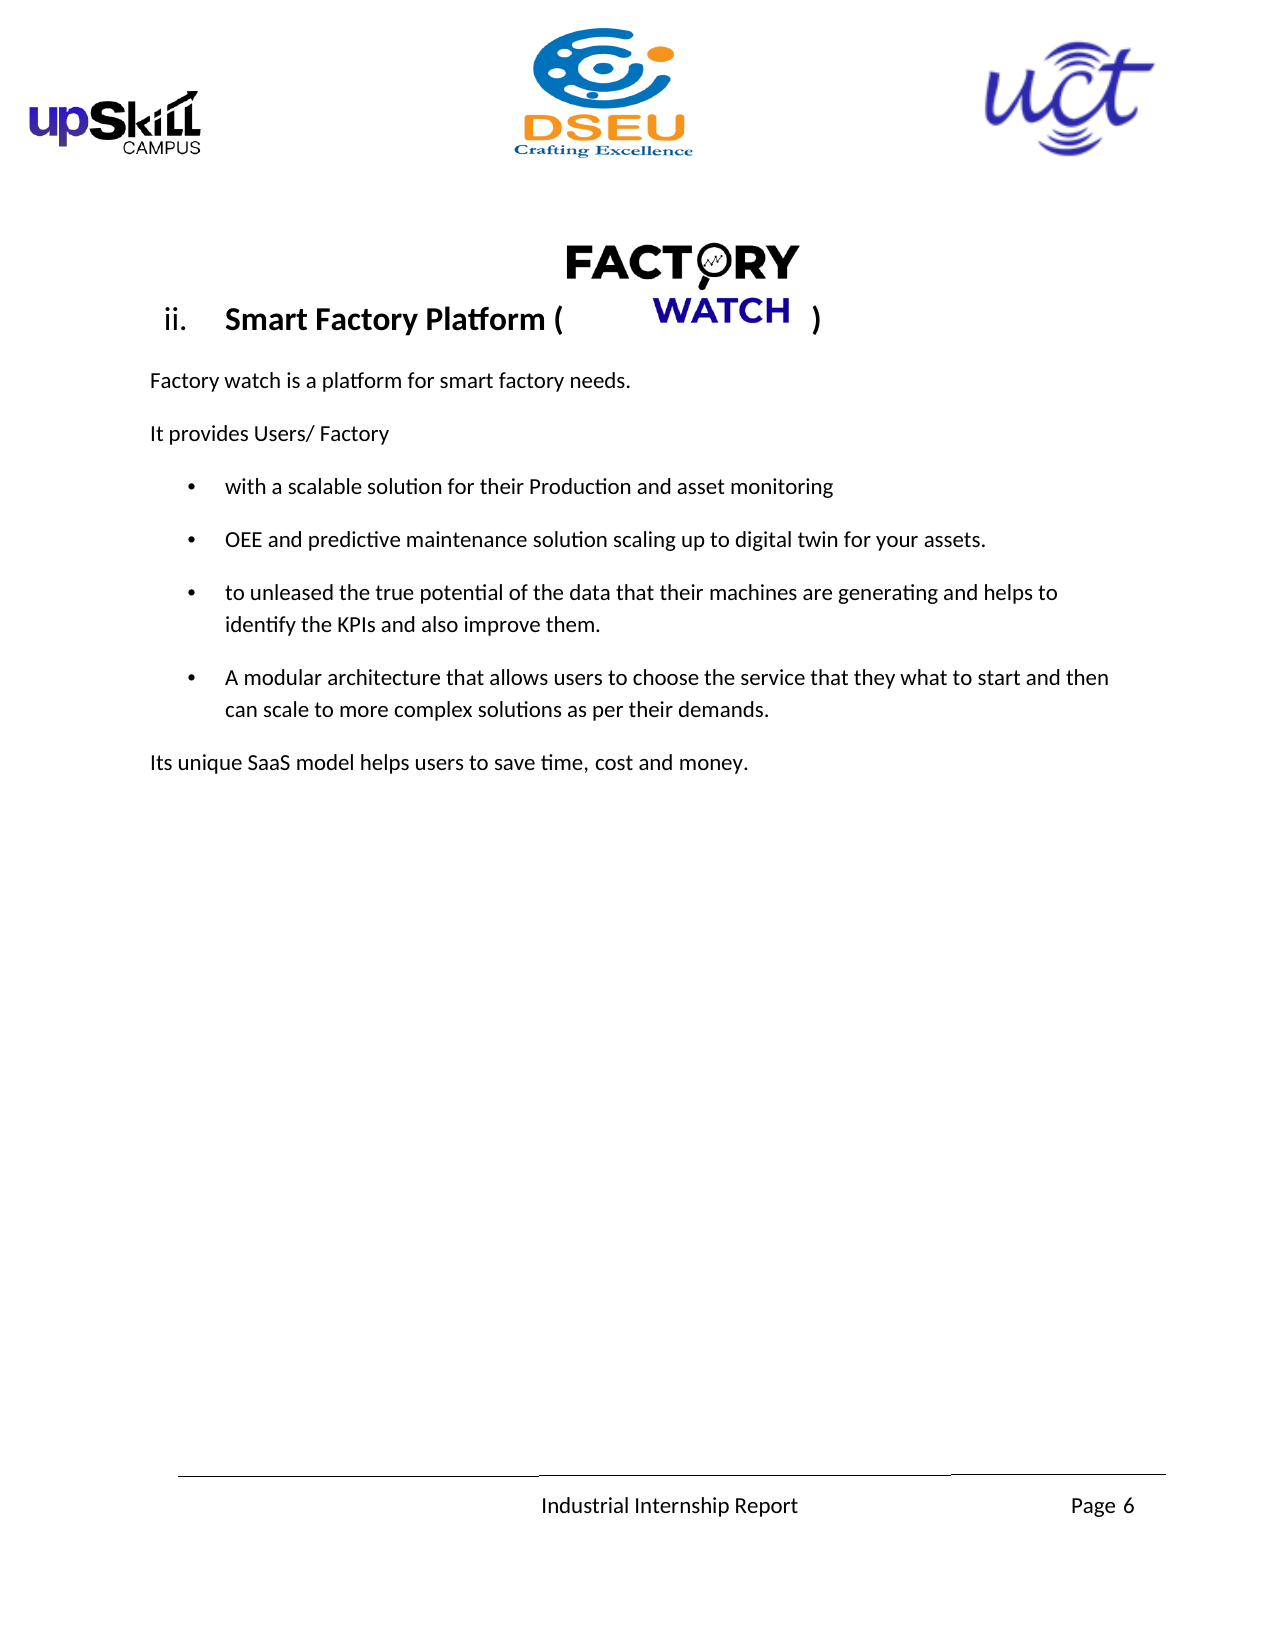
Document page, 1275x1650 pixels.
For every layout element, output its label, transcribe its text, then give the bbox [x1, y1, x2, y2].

list A modular architecture that allows users to choose the service that they what to start and then can scale to more complex solutions as per their demands. [187, 663, 1134, 723]
text Its unique SaaS model helps users to save time, cost and money. [150, 748, 1134, 776]
list OEE and predictive maintenance solution scaling up to digital twin for your assets. [187, 525, 1134, 553]
picture [563, 238, 812, 331]
list to unleased the true potential of the data that their machines are generating and helps to identify the KPIs and also improve them. [187, 578, 1134, 638]
picture [982, 32, 1161, 158]
picture [514, 28, 693, 158]
picture [0, 78, 230, 158]
text It provides Users/ Factory [150, 419, 1134, 447]
list Smart Factory Platform () [187, 239, 1134, 339]
text Factory watch is a platform for smart factory needs. [150, 366, 1134, 394]
list with a scalable solution for their Production and asset monitoring [187, 472, 1134, 500]
